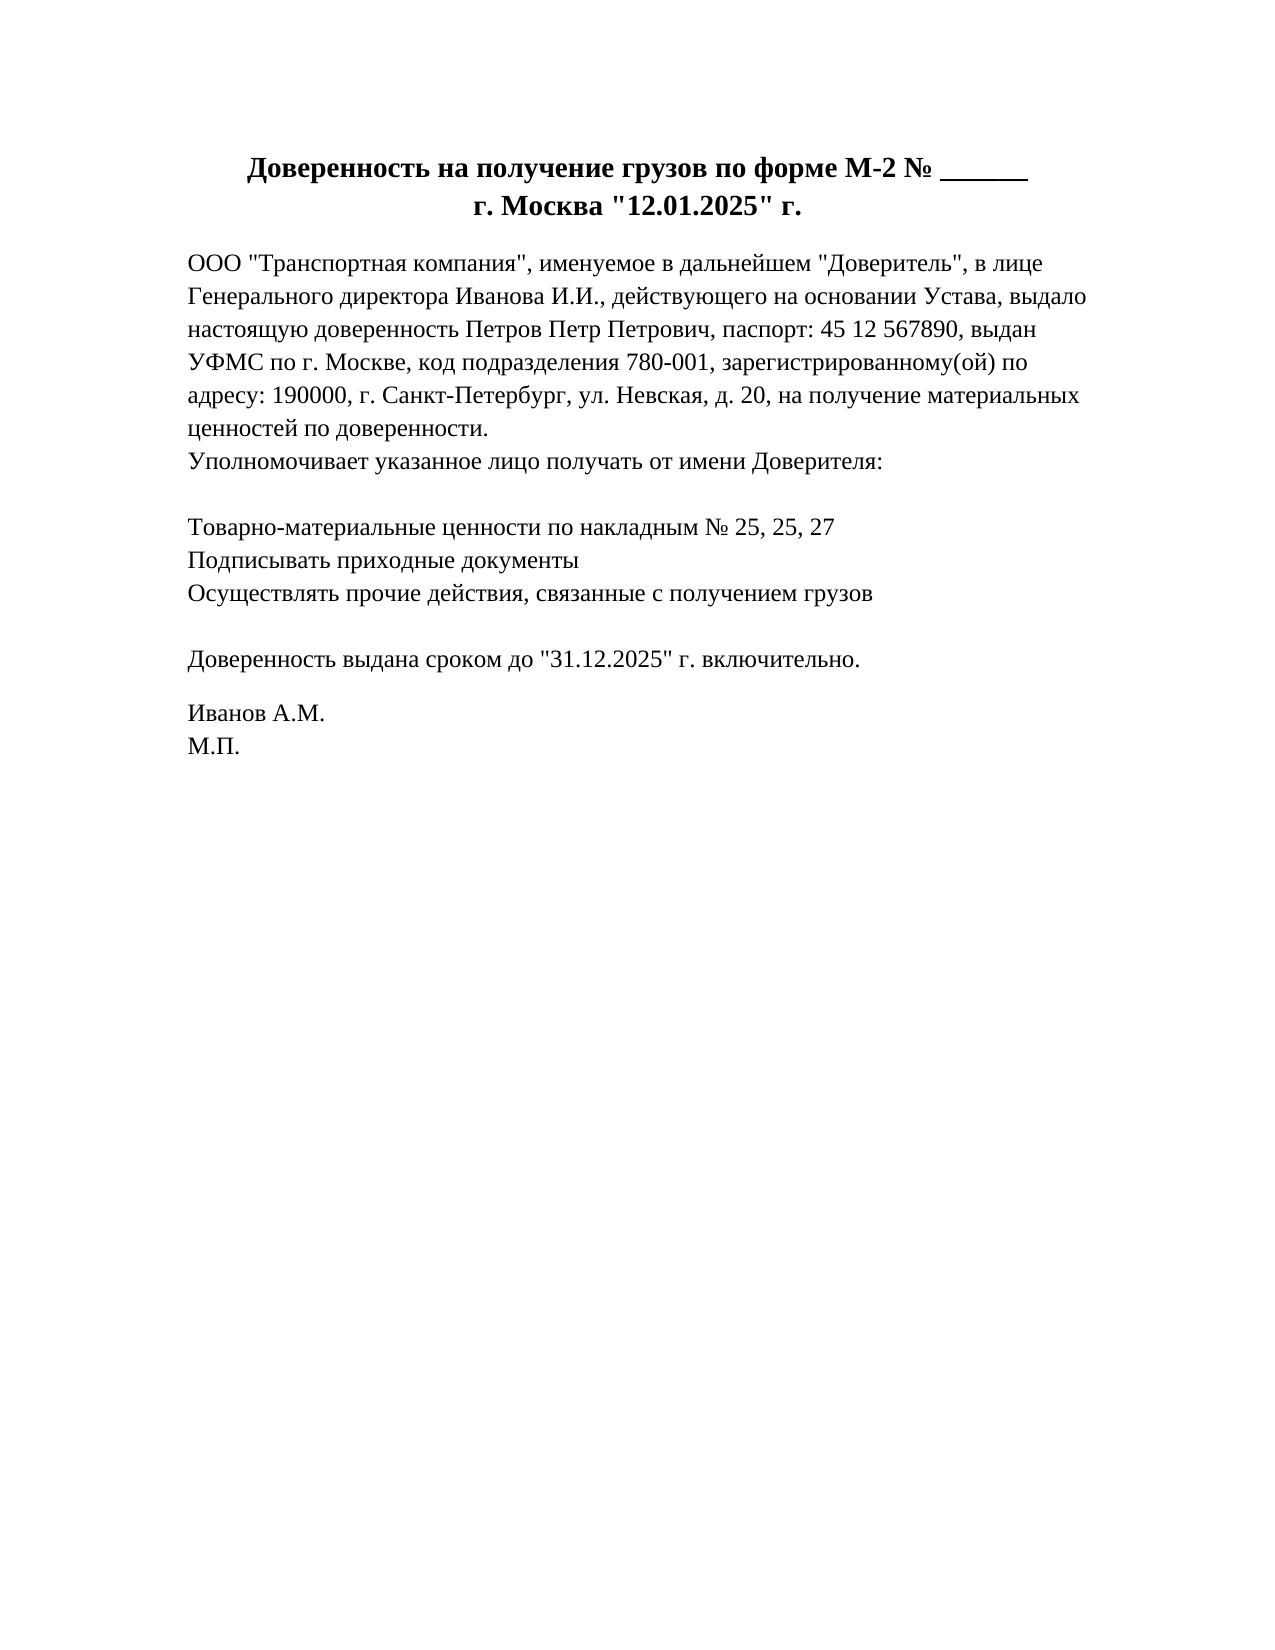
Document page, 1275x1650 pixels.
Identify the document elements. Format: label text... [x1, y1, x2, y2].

text Иванов А.М. М.П. [187, 698, 1087, 760]
text Доверенность на получение грузов по форме М-2 № ______ г. Москва "12.01.2025" г. [187, 150, 1087, 222]
text ООО "Транспортная компания", именуемое в дальнейшем "Доверитель", в лице Генерального директора Иванова И.И., действующего на основании Устава, выдало настоящую доверенность Петров Петр Петрович, паспорт: 45 12 567890, выдан УФМС по г. Москве, код подразделения 780-001, зарегистрированному(ой) по адресу: 190000, г. Санкт-Петербург, ул. Невская, д. 20, на получение материальных ценностей по доверенности. Уполномочивает указанное лицо получать от имени Доверителя: Товарно-материальные ценности по накладным № 25, 25, 27 Подписывать приходные документы Осуществлять прочие действия, связанные с получением грузов Доверенность выдана сроком до "31.12.2025" г. включительно. [187, 248, 1087, 673]
